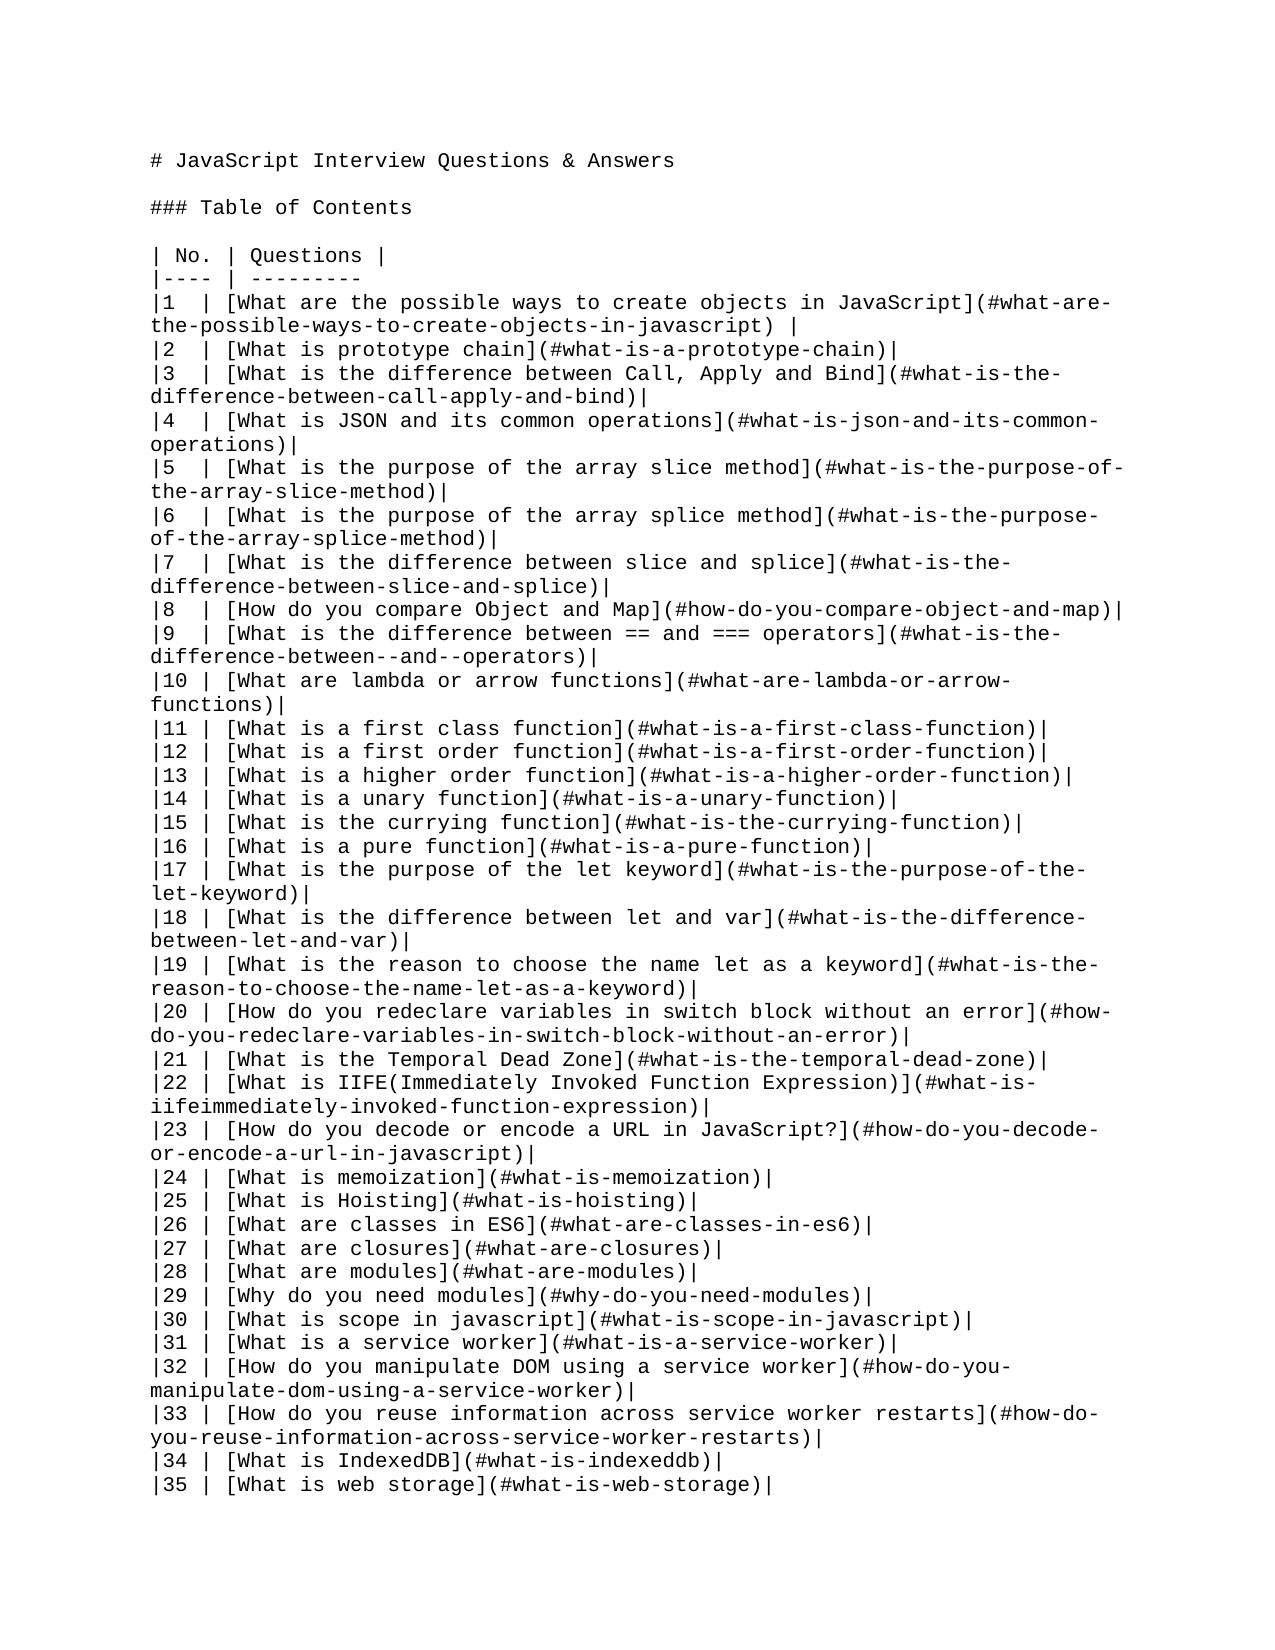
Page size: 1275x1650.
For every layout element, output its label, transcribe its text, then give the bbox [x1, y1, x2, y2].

text |17 | [What is the purpose of the let keyword](#what-is-the-purpose-of-the-let-keyword)| [150, 859, 1125, 907]
text |1 | [What are the possible ways to create objects in JavaScript](#what-are-the-possible-ways-to-create-objects-in-javascript) | [150, 292, 1125, 339]
text |7 | [What is the difference between slice and splice](#what-is-the-difference-between-slice-and-splice)| [150, 552, 1125, 599]
text |23 | [How do you decode or encode a URL in JavaScript?](#how-do-you-decode-or-encode-a-url-in-javascript)| [150, 1119, 1125, 1167]
text |20 | [How do you redeclare variables in switch block without an error](#how-do-you-redeclare-variables-in-switch-block-without-an-error)| [150, 1001, 1125, 1048]
text |11 | [What is a first class function](#what-is-a-first-class-function)| [150, 717, 1125, 741]
text ### Table of Contents [150, 197, 1125, 221]
text |6 | [What is the purpose of the array splice method](#what-is-the-purpose-of-the-array-splice-method)| [150, 505, 1125, 552]
text |25 | [What is Hoisting](#what-is-hoisting)| [150, 1190, 1125, 1214]
text |16 | [What is a pure function](#what-is-a-pure-function)| [150, 836, 1125, 859]
text |27 | [What are closures](#what-are-closures)| [150, 1238, 1125, 1261]
text |34 | [What is IndexedDB](#what-is-indexeddb)| [150, 1451, 1125, 1474]
text |2 | [What is prototype chain](#what-is-a-prototype-chain)| [150, 339, 1125, 363]
text |5 | [What is the purpose of the array slice method](#what-is-the-purpose-of-the-array-slice-method)| [150, 457, 1125, 505]
text |22 | [What is IIFE(Immediately Invoked Function Expression)](#what-is-iifeimmediately-invoked-function-expression)| [150, 1072, 1125, 1119]
text |---- | --------- [150, 268, 1125, 292]
text |13 | [What is a higher order function](#what-is-a-higher-order-function)| [150, 765, 1125, 788]
text |14 | [What is a unary function](#what-is-a-unary-function)| [150, 788, 1125, 812]
text # JavaScript Interview Questions & Answers [150, 150, 1125, 174]
text |32 | [How do you manipulate DOM using a service worker](#how-do-you-manipulate-dom-using-a-service-worker)| [150, 1356, 1125, 1403]
text |31 | [What is a service worker](#what-is-a-service-worker)| [150, 1332, 1125, 1356]
text | No. | Questions | [150, 244, 1125, 268]
text |30 | [What is scope in javascript](#what-is-scope-in-javascript)| [150, 1309, 1125, 1332]
text |10 | [What are lambda or arrow functions](#what-are-lambda-or-arrow-functions)| [150, 670, 1125, 717]
text |18 | [What is the difference between let and var](#what-is-the-difference-between-let-and-var)| [150, 907, 1125, 954]
text |24 | [What is memoization](#what-is-memoization)| [150, 1167, 1125, 1190]
text |26 | [What are classes in ES6](#what-are-classes-in-es6)| [150, 1214, 1125, 1238]
text |35 | [What is web storage](#what-is-web-storage)| [150, 1474, 1125, 1498]
text |29 | [Why do you need modules](#why-do-you-need-modules)| [150, 1285, 1125, 1309]
text |9 | [What is the difference between == and === operators](#what-is-the-difference-between--and--operators)| [150, 623, 1125, 670]
text |33 | [How do you reuse information across service worker restarts](#how-do-you-reuse-information-across-service-worker-restarts)| [150, 1403, 1125, 1451]
text |8 | [How do you compare Object and Map](#how-do-you-compare-object-and-map)| [150, 599, 1125, 623]
text |19 | [What is the reason to choose the name let as a keyword](#what-is-the-reason-to-choose-the-name-let-as-a-keyword)| [150, 954, 1125, 1001]
text |21 | [What is the Temporal Dead Zone](#what-is-the-temporal-dead-zone)| [150, 1048, 1125, 1072]
text |15 | [What is the currying function](#what-is-the-currying-function)| [150, 812, 1125, 836]
text |4 | [What is JSON and its common operations](#what-is-json-and-its-common-operations)| [150, 410, 1125, 457]
text |3 | [What is the difference between Call, Apply and Bind](#what-is-the-difference-between-call-apply-and-bind)| [150, 363, 1125, 410]
text |12 | [What is a first order function](#what-is-a-first-order-function)| [150, 741, 1125, 765]
text |28 | [What are modules](#what-are-modules)| [150, 1261, 1125, 1285]
